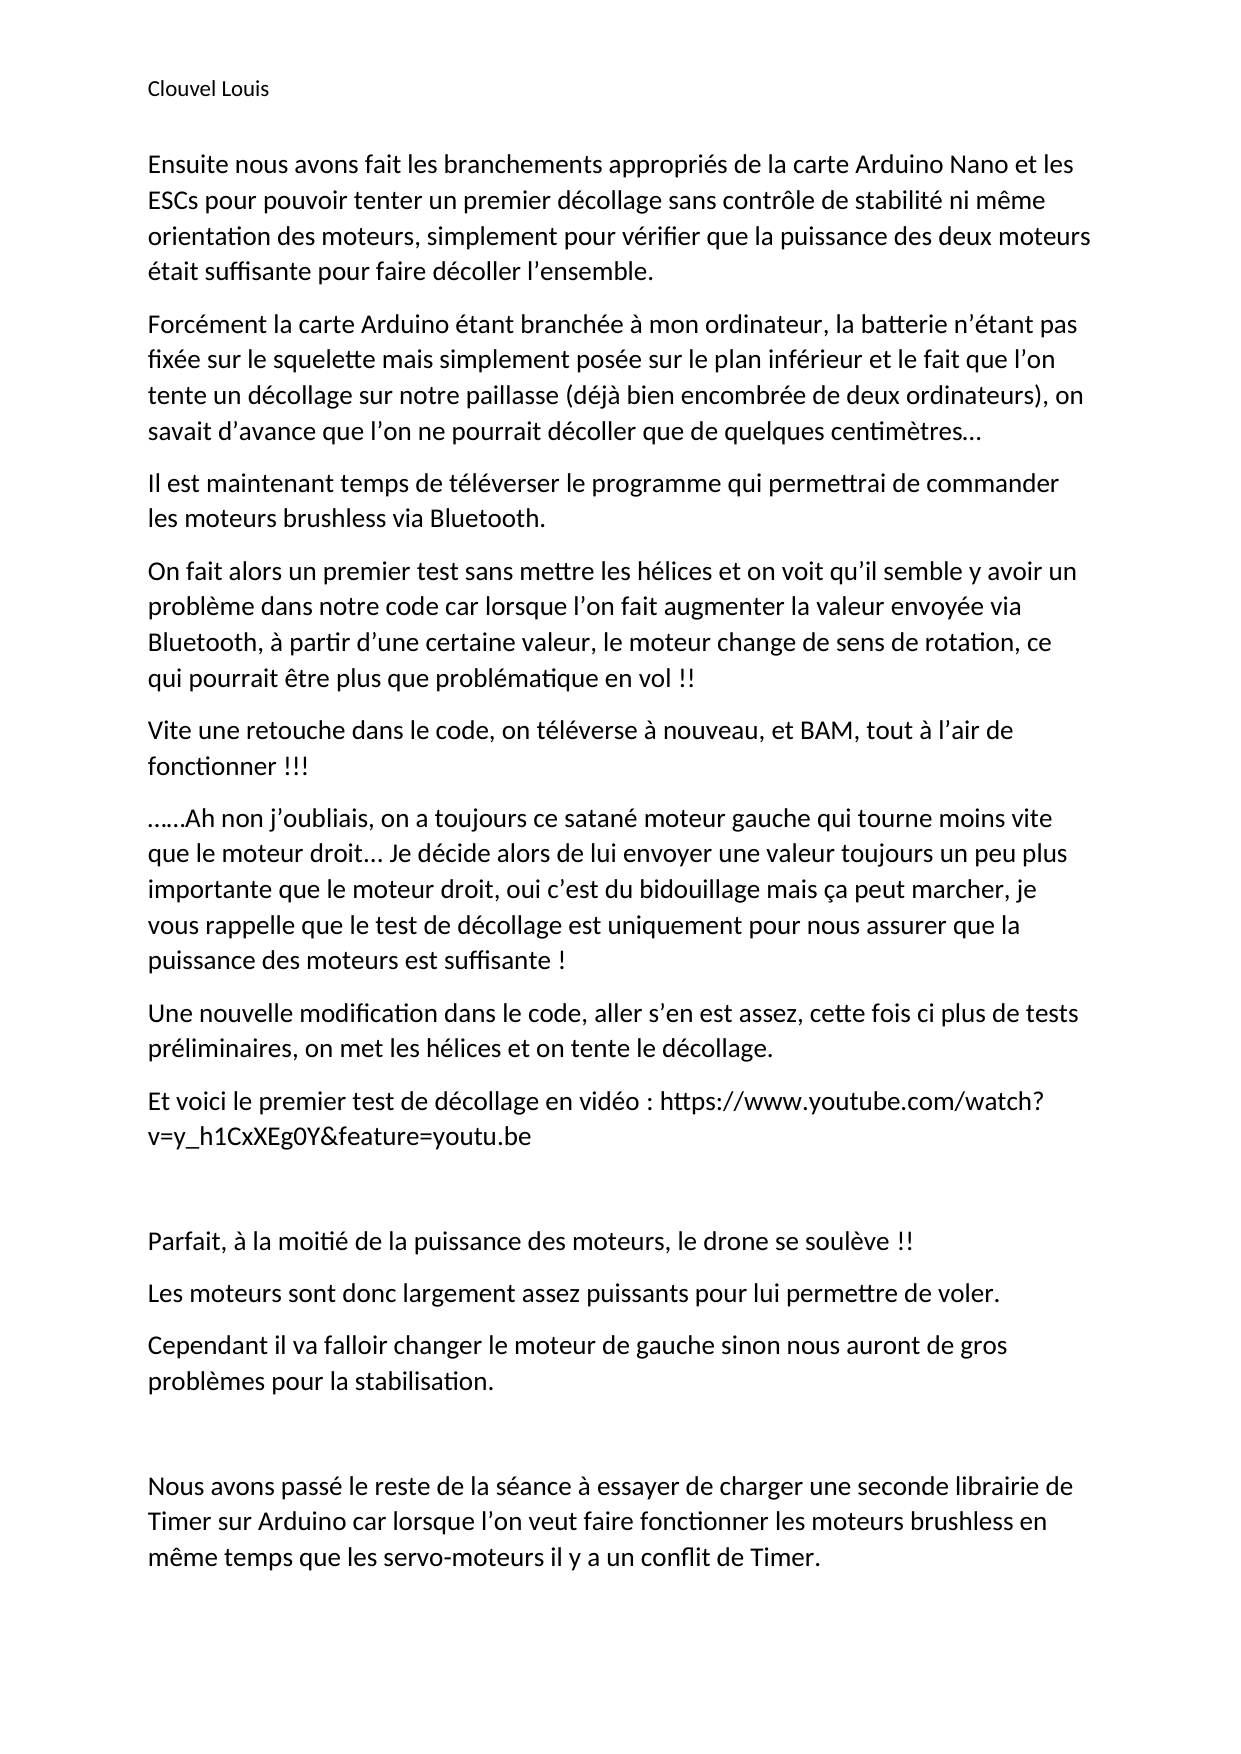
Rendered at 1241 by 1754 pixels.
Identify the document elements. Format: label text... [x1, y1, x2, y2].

text Et voici le premier test de décollage en vidéo : https://www.youtube.com/watch?v=y_h1CxXEg0Y&feature=youtu.be [148, 1084, 1093, 1152]
text Forcément la carte Arduino étant branchée à mon ordinateur, la batterie n’étant pas fixée sur le squelette mais simplement posée sur le plan inférieur et le fait que l’on tente un décollage sur notre paillasse (déjà bien encombrée de deux ordinateurs), on savait d’avance que l’on ne pourrait décoller que de quelques centimètres… [148, 307, 1093, 447]
text Nous avons passé le reste de la séance à essayer de charger une seconde librairie de Timer sur Arduino car lorsque l’on veut faire fonctionner les moteurs brushless en même temps que les servo-moteurs il y a un conflit de Timer. [148, 1469, 1093, 1573]
text ……Ah non j’oubliais, on a toujours ce satané moteur gauche qui tourne moins vite que le moteur droit... Je décide alors de lui envoyer une valeur toujours un peu plus importante que le moteur droit, oui c’est du bidouillage mais ça peut marcher, je vous rappelle que le test de décollage est uniquement pour nous assurer que la puissance des moteurs est suffisante ! [148, 801, 1093, 976]
text Les moteurs sont donc largement assez puissants pour lui permettre de voler. [148, 1276, 1093, 1309]
text Il est maintenant temps de téléverser le programme qui permettrai de commander les moteurs brushless via Bluetooth. [148, 466, 1093, 534]
text Une nouvelle modification dans le code, aller s’en est assez, cette fois ci plus de tests préliminaires, on met les hélices et on tente le décollage. [148, 996, 1093, 1064]
text Ensuite nous avons fait les branchements appropriés de la carte Arduino Nano et les ESCs pour pouvoir tenter un premier décollage sans contrôle de stabilité ni même orientation des moteurs, simplement pour vérifier que la puissance des deux moteurs était suffisante pour faire décoller l’ensemble. [148, 148, 1093, 287]
text Parfait, à la moitié de la puissance des moteurs, le drone se soulève !! [148, 1224, 1093, 1257]
text On fait alors un premier test sans mettre les hélices et on voit qu’il semble y avoir un problème dans notre code car lorsque l’on fait augmenter la valeur envoyée via Bluetooth, à partir d’une certaine valeur, le moteur change de sens de rotation, ce qui pourrait être plus que problématique en vol !! [148, 554, 1093, 694]
text Vite une retouche dans le code, on téléverse à nouveau, et BAM, tout à l’air de fonctionner !!! [148, 713, 1093, 782]
text Cependant il va falloir changer le moteur de gauche sinon nous auront de gros problèmes pour la stabilisation. [148, 1328, 1093, 1397]
